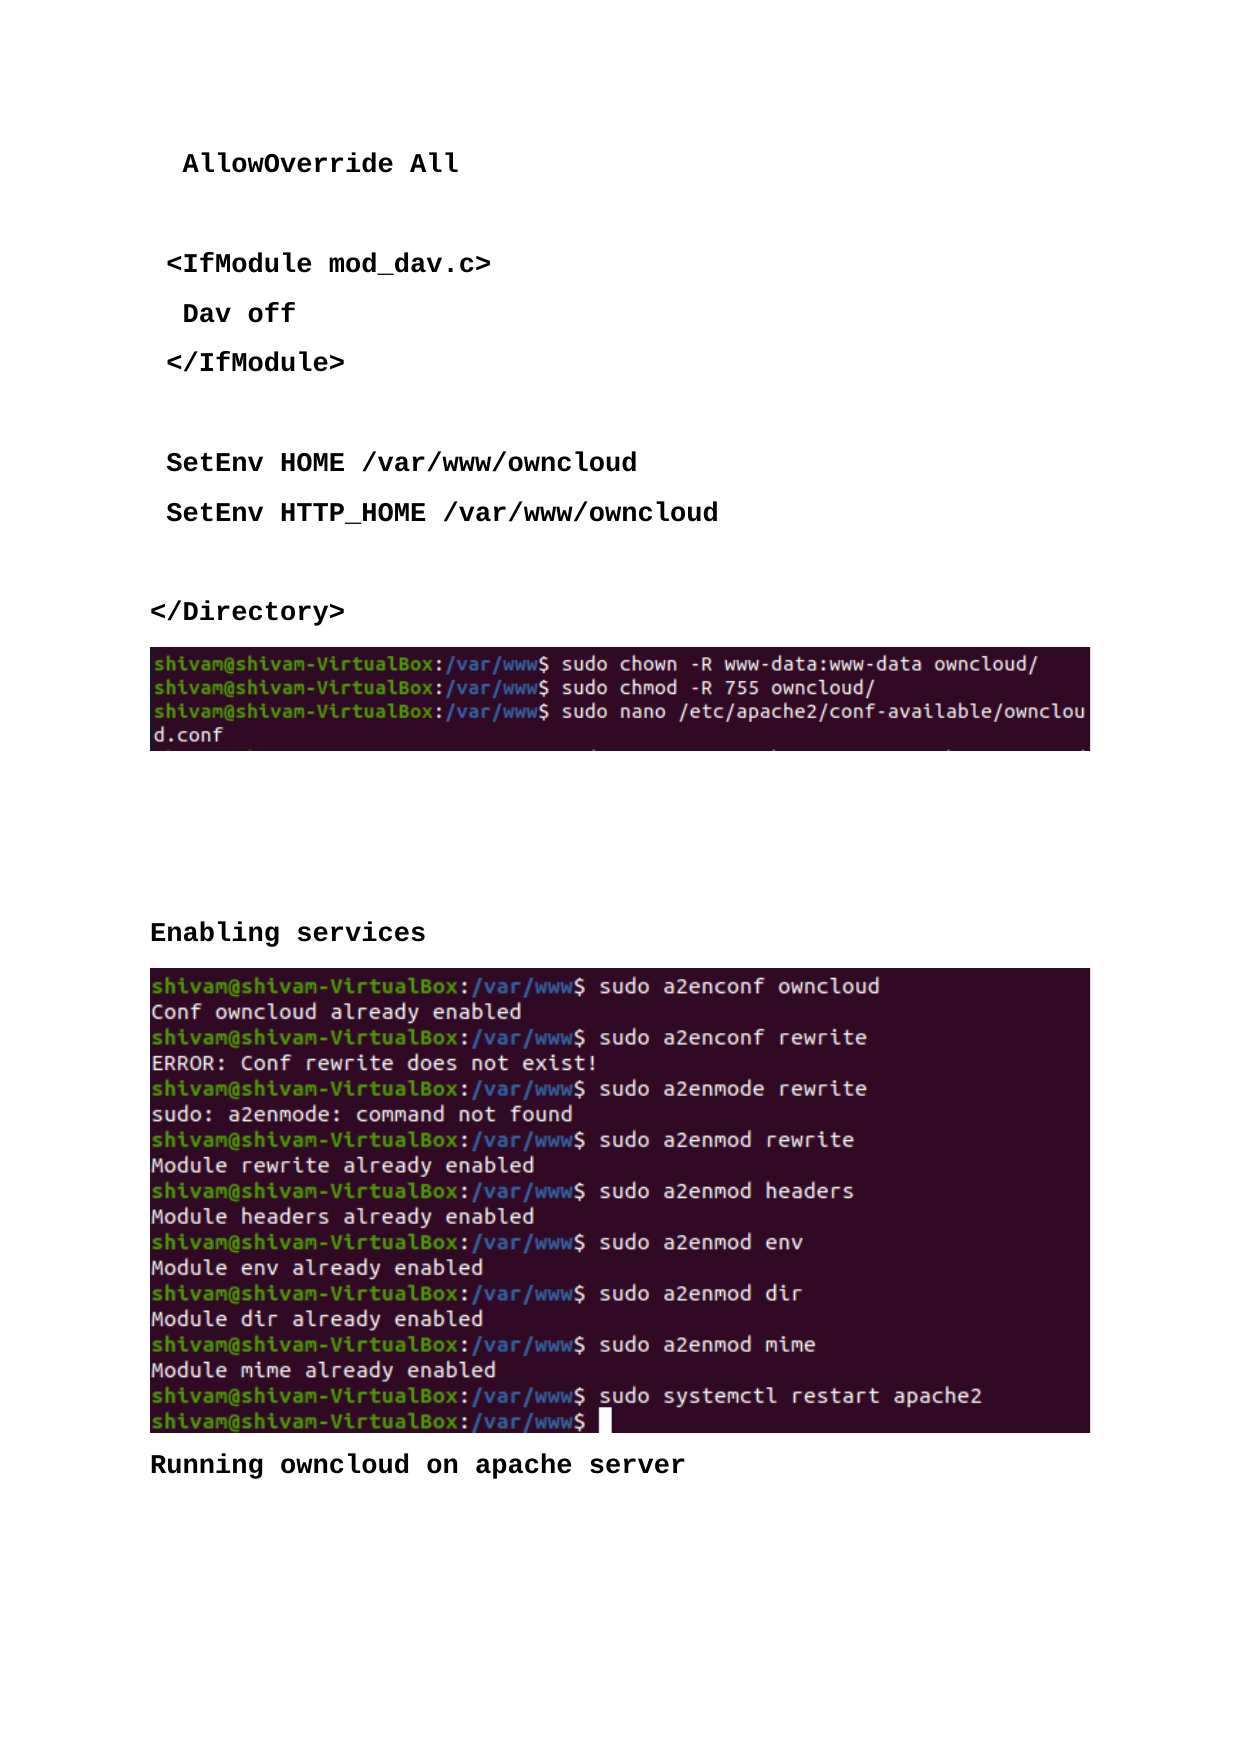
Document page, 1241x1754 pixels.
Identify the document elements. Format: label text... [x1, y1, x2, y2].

text AllowOverride All [150, 150, 1090, 181]
text </IfModule> [150, 349, 1090, 380]
text SetEnv HOME /var/www/owncloud [150, 449, 1090, 479]
text Enabling services [150, 918, 1090, 949]
text SetEnv HTTP_HOME /var/www/owncloud [150, 498, 1090, 529]
text </Directory> [150, 598, 1090, 629]
picture [150, 647, 1091, 751]
text <IfModule mod_dav.c> [150, 249, 1090, 280]
text Running owncloud on apache server [150, 1451, 1090, 1482]
text Dav off [150, 299, 1090, 330]
picture [150, 968, 1091, 1433]
